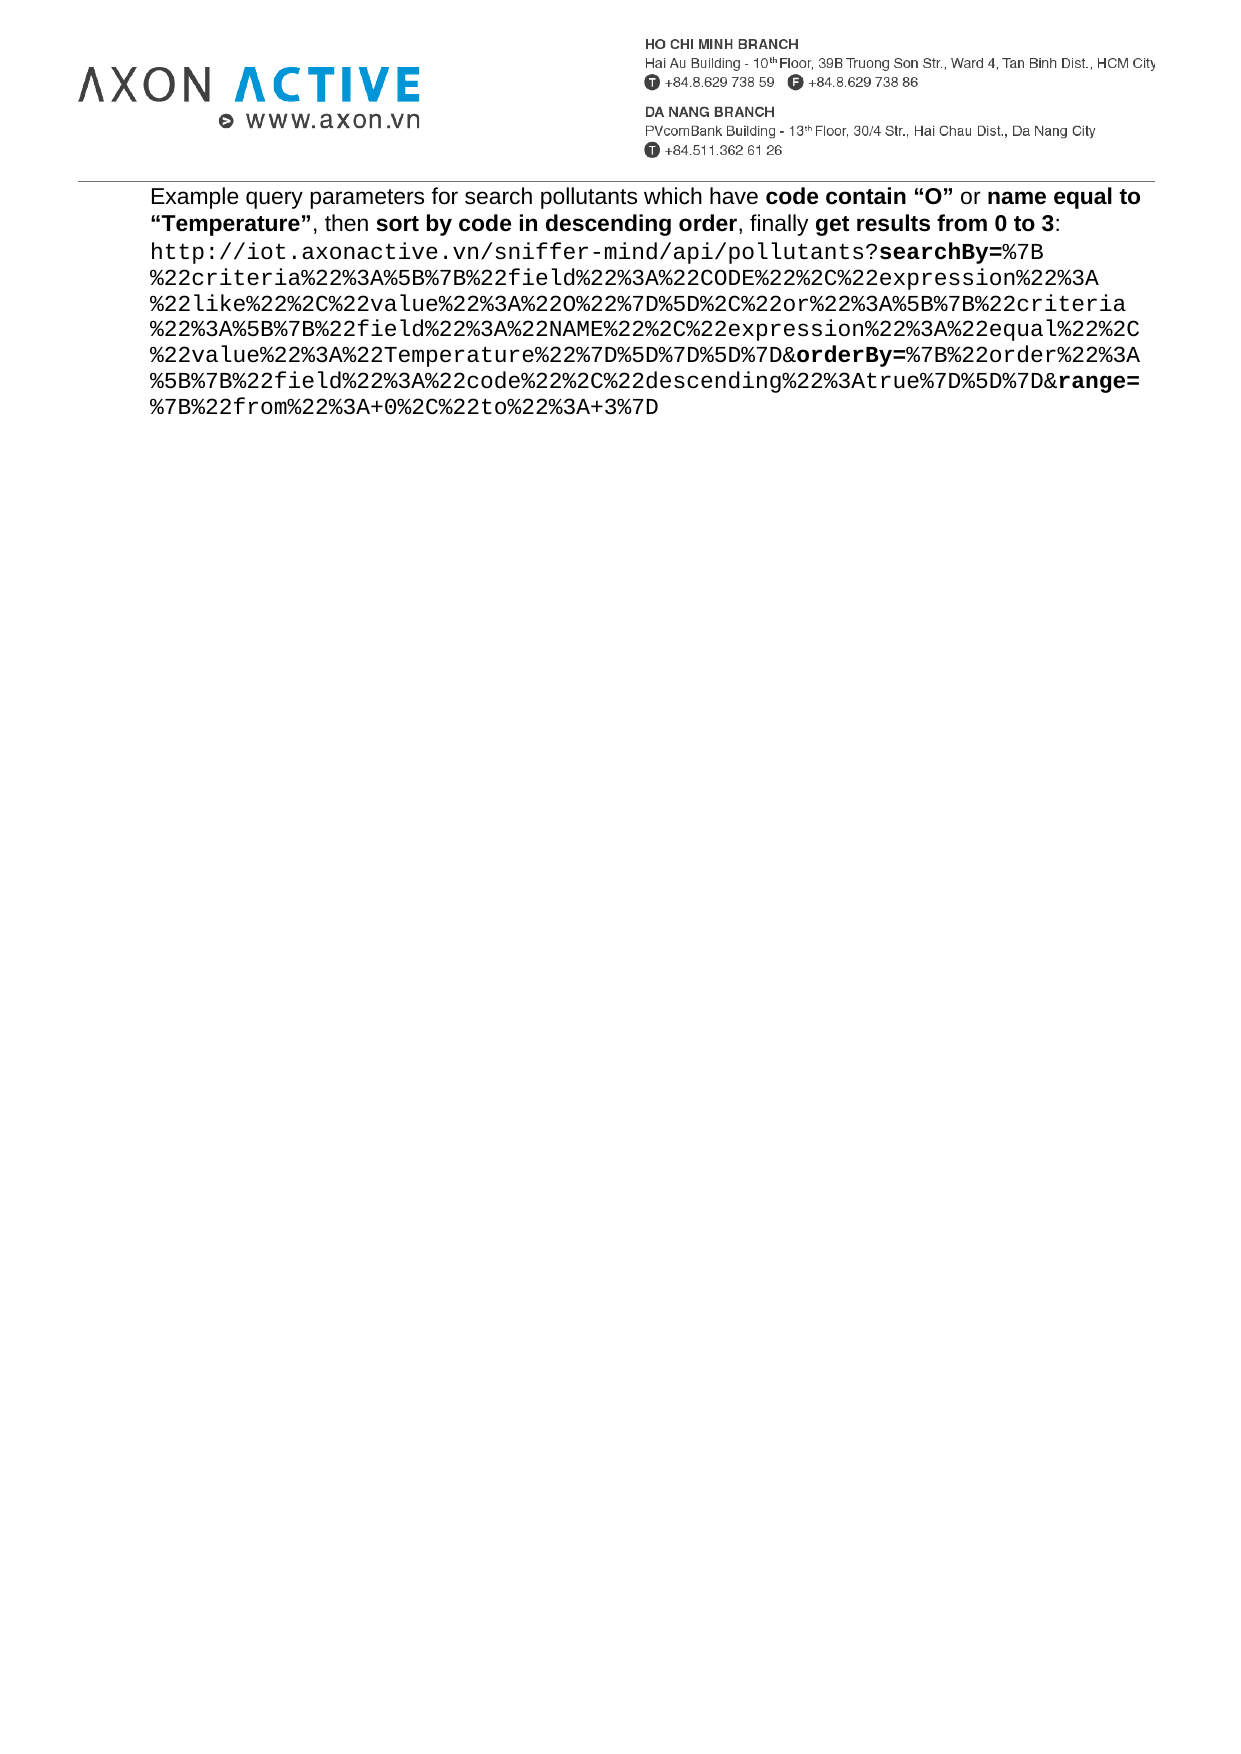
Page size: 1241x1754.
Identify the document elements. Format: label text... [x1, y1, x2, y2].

text Example query parameters for search pollutants which have code contain “O” or name equal to “Temperature”, then sort by code in descending order, finally get results from 0 to 3: [150, 183, 1165, 236]
picture [75, 17, 1155, 197]
text http://iot.axonactive.vn/sniffer-mind/api/pollutants?searchBy=%7B%22criteria%22%3A%5B%7B%22field%22%3A%22CODE%22%2C%22expression%22%3A%22like%22%2C%22value%22%3A%22O%22%7D%5D%2C%22or%22%3A%5B%7B%22criteria%22%3A%5B%7B%22field%22%3A%22NAME%22%2C%22expression%22%3A%22equal%22%2C%22value%22%3A%22Temperature%22%7D%5D%7D%5D%7D&orderBy=%7B%22order%22%3A%5B%7B%22field%22%3A%22code%22%2C%22descending%22%3Atrue%7D%5D%7D&range=%7B%22from%22%3A+0%2C%22to%22%3A+3%7D [150, 240, 1165, 422]
